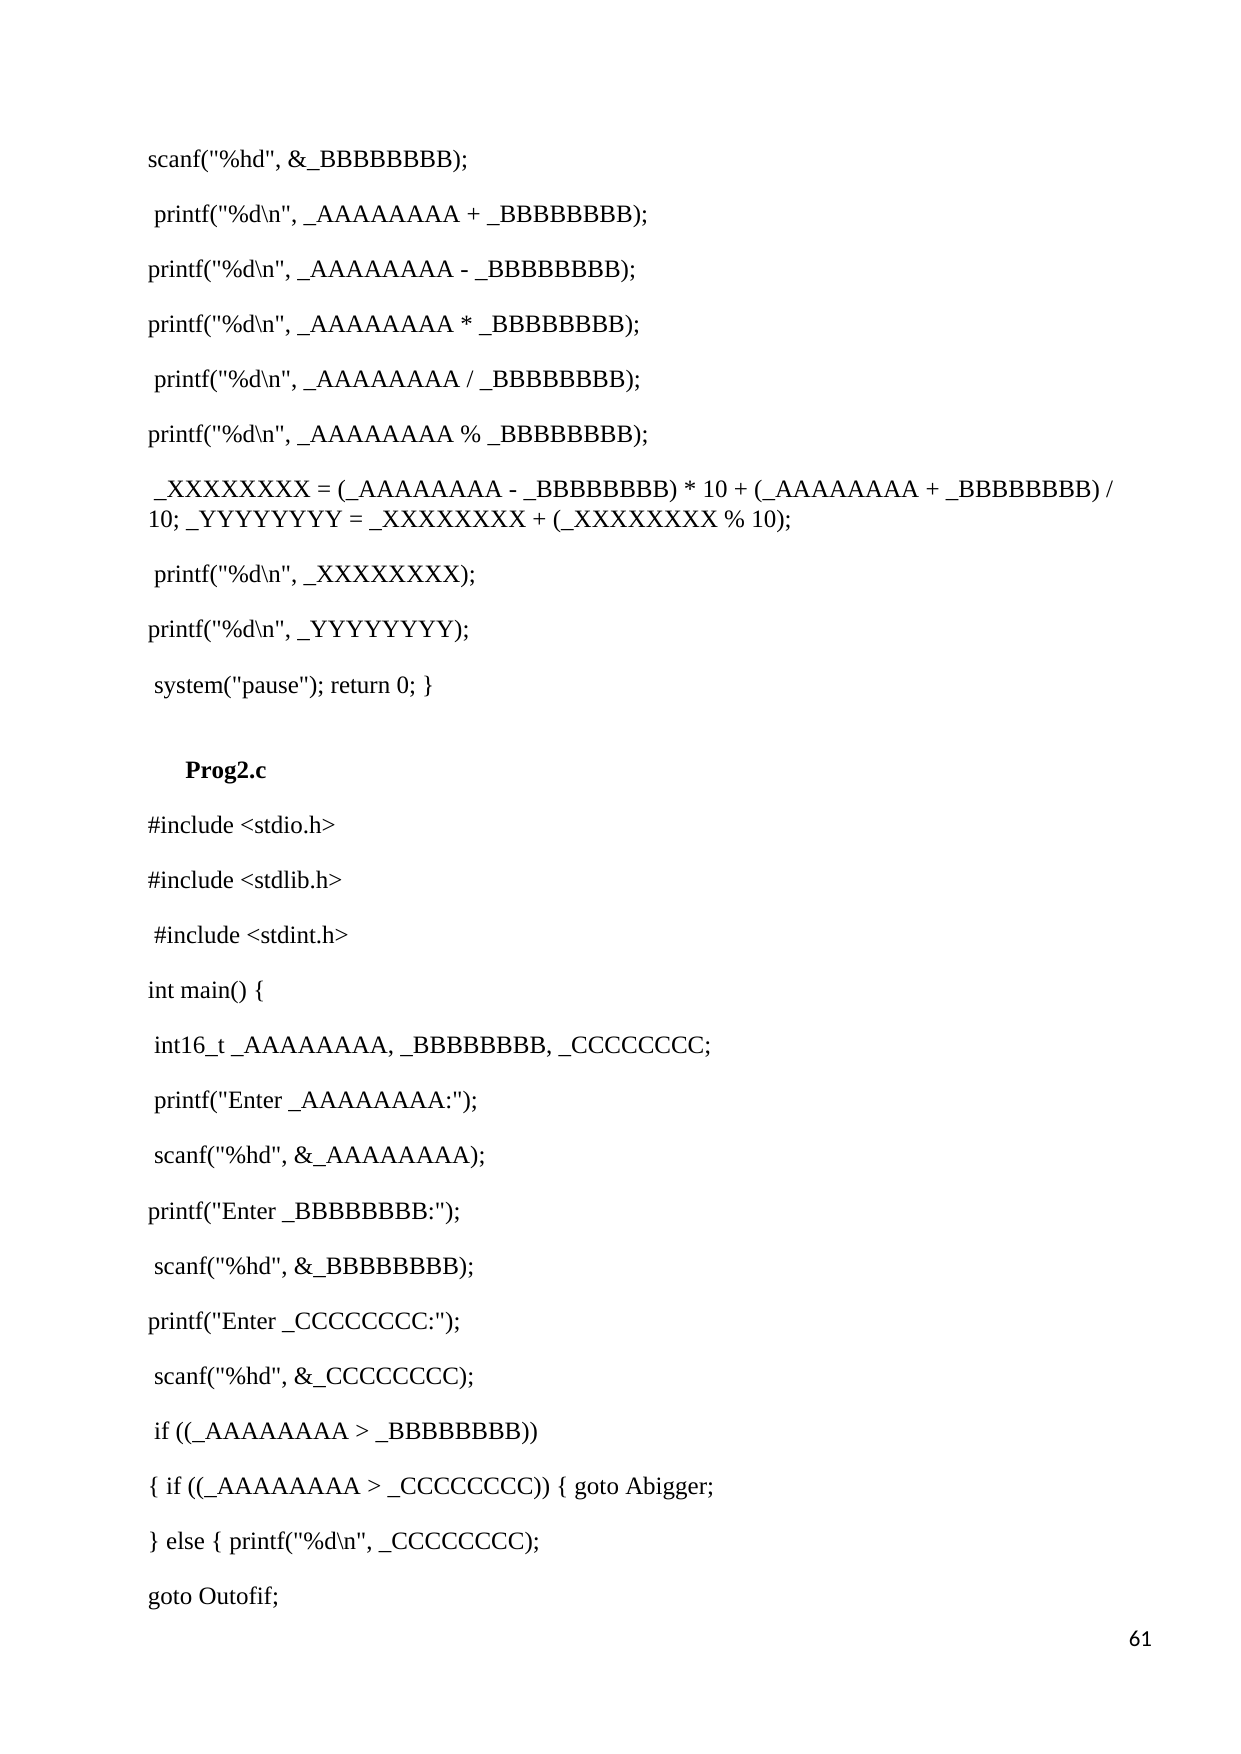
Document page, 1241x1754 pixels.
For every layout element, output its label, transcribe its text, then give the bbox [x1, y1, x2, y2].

text printf("%d\n", _XXXXXXXX); [148, 559, 1152, 588]
text Prog2.c [148, 755, 1152, 784]
text if ((_AAAAAAAA > _BBBBBBBB)) [148, 1416, 1152, 1445]
text } else { printf("%d\n", _CCCCCCCC); [148, 1526, 1152, 1555]
text printf("Enter _BBBBBBBB:"); [148, 1196, 1152, 1224]
text scanf("%hd", &_BBBBBBBB); [148, 1251, 1152, 1279]
text int main() { [148, 975, 1152, 1004]
text scanf("%hd", &_CCCCCCCC); [148, 1361, 1152, 1390]
text printf("%d\n", _YYYYYYYY); [148, 614, 1152, 643]
text int16_t _AAAAAAAA, _BBBBBBBB, _CCCCCCCC; [148, 1030, 1152, 1059]
text #include <stdint.h> [148, 920, 1152, 949]
text printf("Enter _CCCCCCCC:"); [148, 1306, 1152, 1335]
text scanf("%hd", &_AAAAAAAA); [148, 1141, 1152, 1169]
text { if ((_AAAAAAAA > _CCCCCCCC)) { goto Abigger; [148, 1471, 1152, 1500]
text _XXXXXXXX = (_AAAAAAAA - _BBBBBBBB) * 10 + (_AAAAAAAA + _BBBBBBBB) / 10; _YYYYYYYY = _XXXXXXXX + (_XXXXXXXX % 10); [148, 474, 1152, 533]
text printf("%d\n", _AAAAAAAA / _BBBBBBBB); [148, 364, 1152, 393]
text printf("Enter _AAAAAAAA:"); [148, 1086, 1152, 1114]
text printf("%d\n", _AAAAAAAA * _BBBBBBBB); [148, 309, 1152, 338]
text printf("%d\n", _AAAAAAAA - _BBBBBBBB); [148, 254, 1152, 283]
text #include <stdio.h> [148, 810, 1152, 839]
text scanf("%hd", &_BBBBBBBB); [148, 144, 1152, 172]
text printf("%d\n", _AAAAAAAA + _BBBBBBBB); [148, 199, 1152, 227]
text system("pause"); return 0; } [148, 670, 1152, 698]
text goto Outofif; [148, 1581, 1152, 1610]
text printf("%d\n", _AAAAAAAA % _BBBBBBBB); [148, 419, 1152, 448]
text #include <stdlib.h> [148, 865, 1152, 894]
